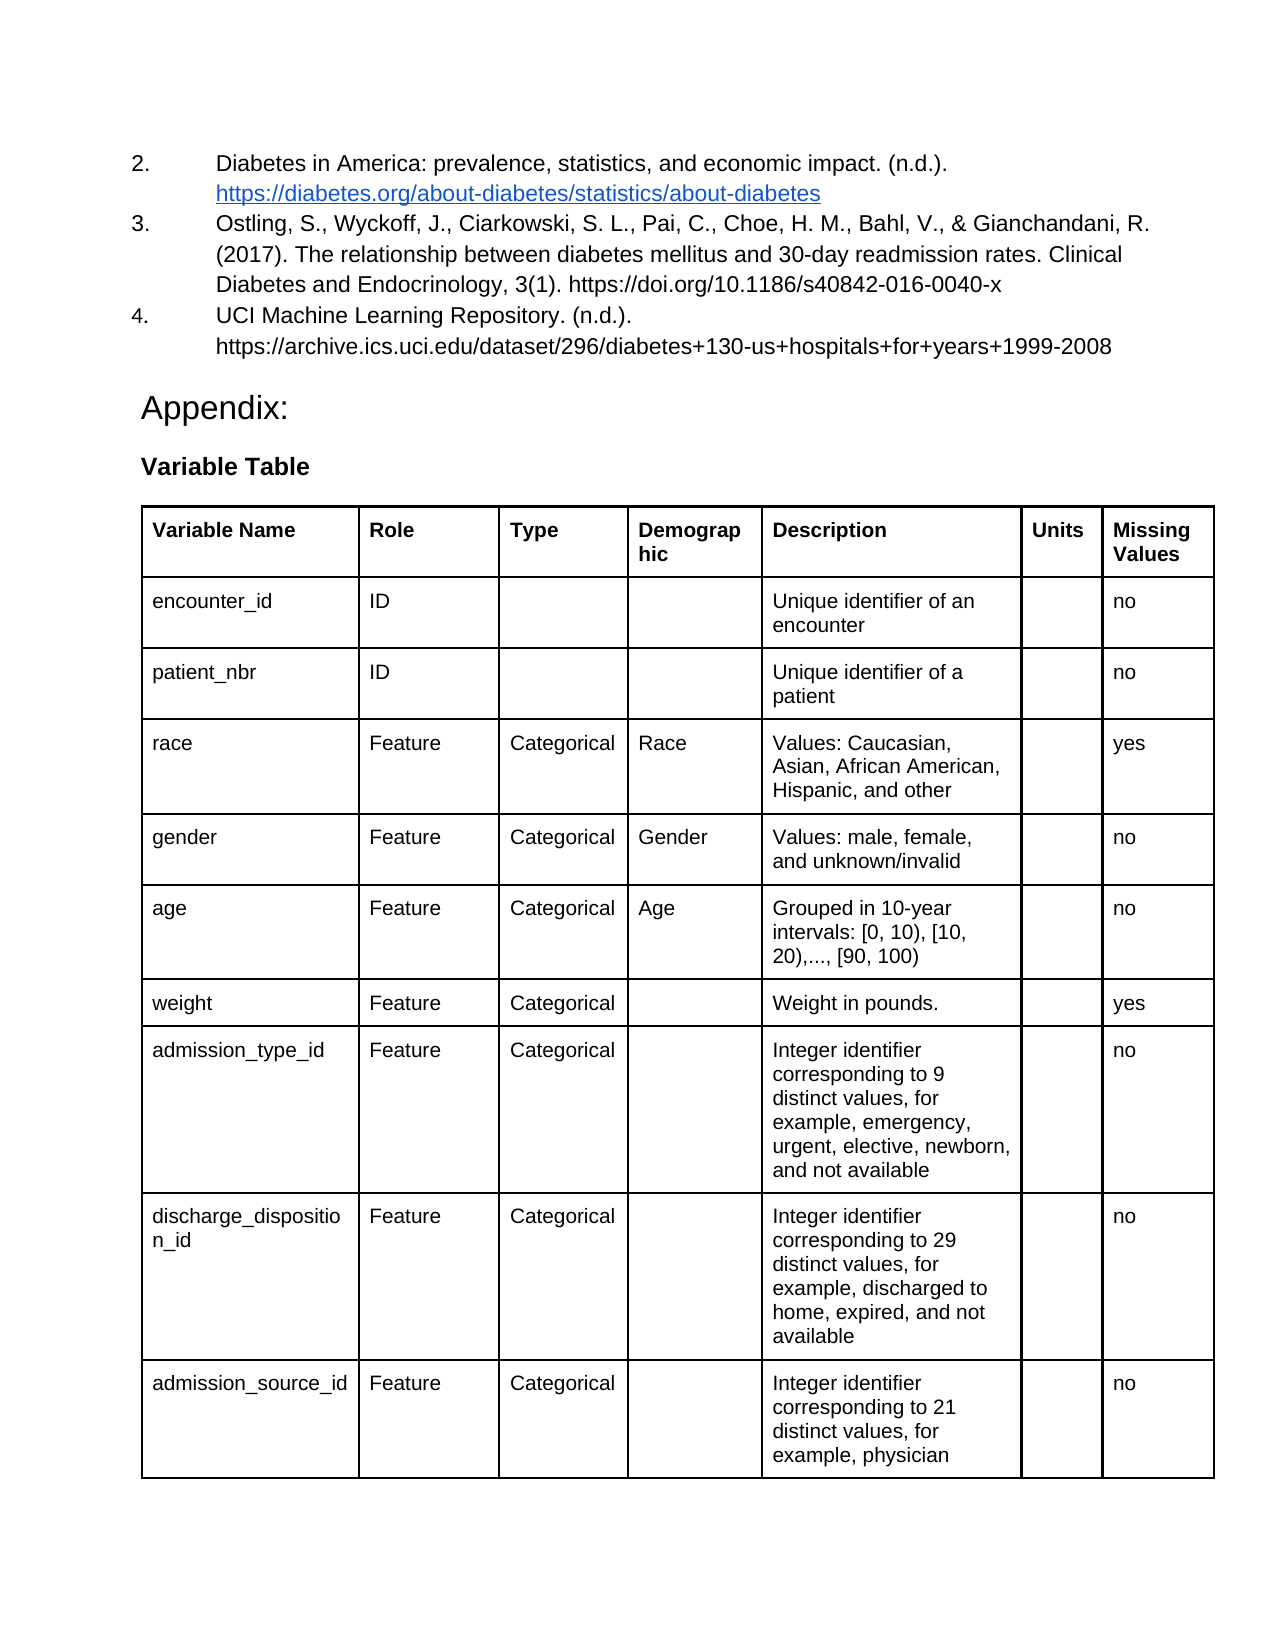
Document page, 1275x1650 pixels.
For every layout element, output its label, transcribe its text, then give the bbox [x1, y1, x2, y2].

table_cell weight [143, 980, 358, 1025]
table_cell encounter_id [143, 578, 358, 647]
table_cell Grouped in 10-year intervals: [0, 10), [10, 20),..., [90, 100) [763, 886, 1020, 978]
list UCI Machine Learning Repository. (n.d.). https://archive.ics.uci.edu/dataset/296/diabetes+130-us+hospitals+for+years+1999-2008 [131, 301, 1172, 359]
list Diabetes in America: prevalence, statistics, and economic impact. (n.d.). https://diabetes.org/about-diabetes/statistics/about-diabetes [131, 150, 1172, 207]
table_cell Categorical [500, 886, 627, 978]
table_cell [500, 649, 627, 718]
table_cell [1023, 649, 1101, 718]
table_cell [1023, 980, 1101, 1025]
table_cell admission_source_id [143, 1361, 358, 1477]
table_cell [500, 578, 627, 647]
table_header Type [500, 508, 627, 576]
table_cell yes [1104, 720, 1213, 813]
table_cell Age [629, 886, 761, 978]
table_cell [1023, 1027, 1101, 1192]
table_header Description [763, 508, 1020, 576]
table_cell no [1104, 578, 1213, 647]
table_cell [629, 578, 761, 647]
table_cell Categorical [500, 815, 627, 883]
table_cell race [143, 720, 358, 813]
table_cell yes [1104, 980, 1213, 1025]
table_header Demographic [629, 508, 761, 576]
table_cell Feature [360, 1194, 498, 1358]
table_header Variable Name [143, 508, 358, 576]
table_cell gender [143, 815, 358, 883]
table_header Units [1023, 508, 1101, 576]
table_cell [1023, 1361, 1101, 1477]
table_cell [1023, 578, 1101, 647]
table_cell Categorical [500, 720, 627, 813]
table_header Missing Values [1104, 508, 1213, 576]
table_cell [629, 649, 761, 718]
subtitle Appendix: [141, 388, 1172, 427]
table_cell Feature [360, 980, 498, 1025]
table_cell Integer identifier corresponding to 9 distinct values, for example, emergency, urgent, elective, newborn, and not available [763, 1027, 1020, 1192]
table_cell [629, 1194, 761, 1358]
table_cell Integer identifier corresponding to 29 distinct values, for example, discharged to home, expired, and not available [763, 1194, 1020, 1358]
table_cell Categorical [500, 1194, 627, 1358]
table_cell [629, 1361, 761, 1477]
table_cell no [1104, 886, 1213, 978]
table_cell Categorical [500, 980, 627, 1025]
table_cell Feature [360, 815, 498, 883]
table_cell Feature [360, 1027, 498, 1192]
table_cell Feature [360, 886, 498, 978]
table_cell Categorical [500, 1027, 627, 1192]
table_cell Feature [360, 1361, 498, 1477]
table_cell patient_nbr [143, 649, 358, 718]
table_cell [1023, 886, 1101, 978]
table_cell [1023, 815, 1101, 883]
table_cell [763, 1361, 1020, 1477]
table_cell age [143, 886, 358, 978]
table_cell Weight in pounds. [763, 980, 1020, 1025]
table_cell [1023, 1194, 1101, 1358]
table_cell Gender [629, 815, 761, 883]
table_cell Race [629, 720, 761, 813]
table_cell no [1104, 1194, 1213, 1358]
table_cell Unique identifier of a patient [763, 649, 1020, 718]
table_cell no [1104, 1027, 1213, 1192]
table_header Role [360, 508, 498, 576]
table_cell Values: male, female, and unknown/invalid [763, 815, 1020, 883]
table_cell no [1104, 1361, 1213, 1477]
text Variable Table [141, 452, 1172, 480]
table_cell no [1104, 649, 1213, 718]
table_cell no [1104, 815, 1213, 883]
table_cell [629, 1027, 761, 1192]
table_cell ID [360, 649, 498, 718]
table_cell admission_type_id [143, 1027, 358, 1192]
table_cell Values: Caucasian, Asian, African American, Hispanic, and other [763, 720, 1020, 813]
table_cell Unique identifier of an encounter [763, 578, 1020, 647]
list Ostling, S., Wyckoff, J., Ciarkowski, S. L., Pai, C., Choe, H. M., Bahl, V., & Gianchandani, R. (2017). The relationship between diabetes mellitus and 30-day readmission rates. Clinical Diabetes and Endocrinology, 3(1). https://doi.org/10.1186/s40842-016-0040-x [131, 210, 1172, 297]
table_cell discharge_disposition_id [143, 1194, 358, 1358]
table_cell Categorical [500, 1361, 627, 1477]
table_cell Feature [360, 720, 498, 813]
table_cell ID [360, 578, 498, 647]
table_cell [1023, 720, 1101, 813]
table_cell [629, 980, 761, 1025]
